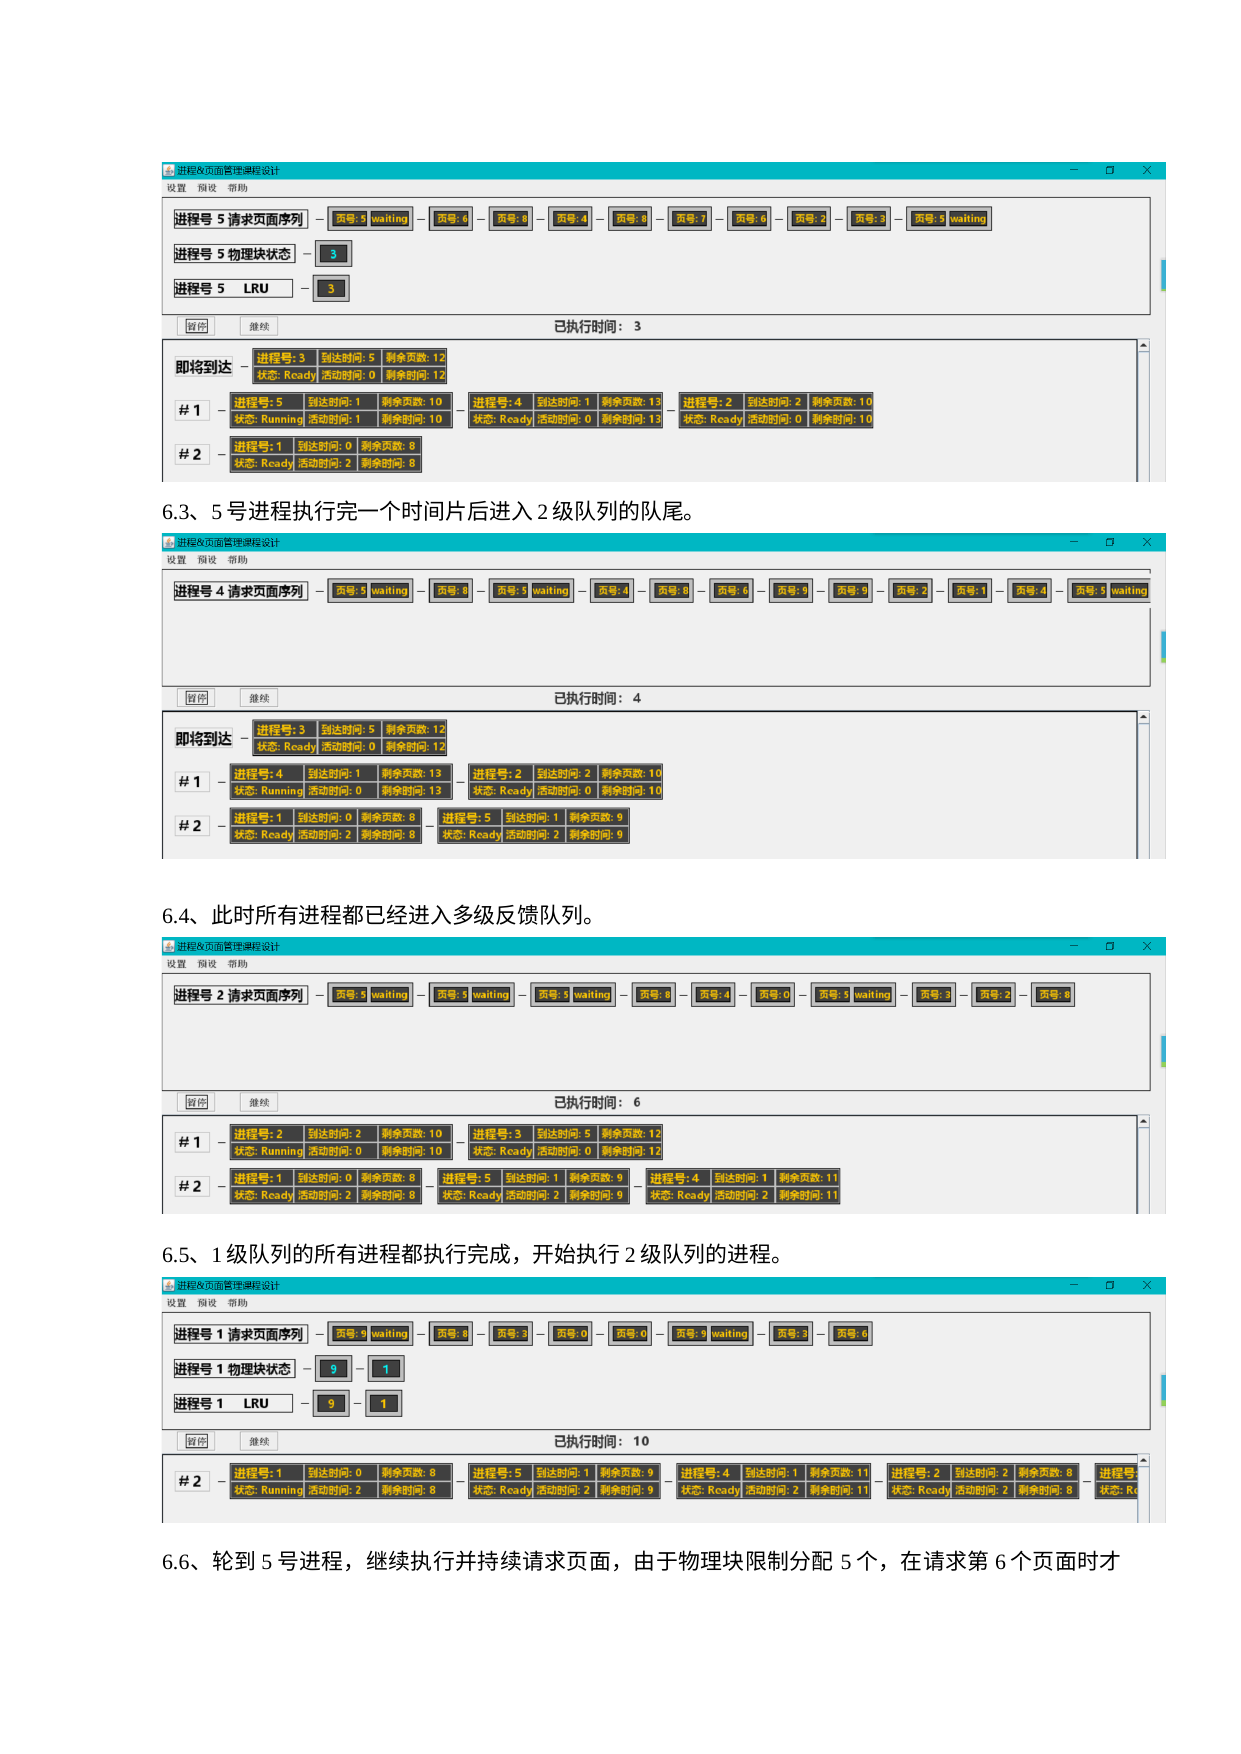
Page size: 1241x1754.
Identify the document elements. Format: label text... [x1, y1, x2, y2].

picture [161, 1277, 1166, 1523]
text 6.5、1级队列的所有进程都执行完成，开始执行2级队列的进程。 [118, 1237, 1122, 1269]
text 6.4、此时所有进程都已经进入多级反馈队列。 [118, 897, 1122, 930]
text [118, 1543, 1122, 1576]
picture [161, 533, 1166, 859]
picture [161, 162, 1166, 482]
text 6.3、5号进程执行完一个时间片后进入2级队列的队尾。 [118, 493, 1122, 526]
picture [161, 937, 1166, 1214]
